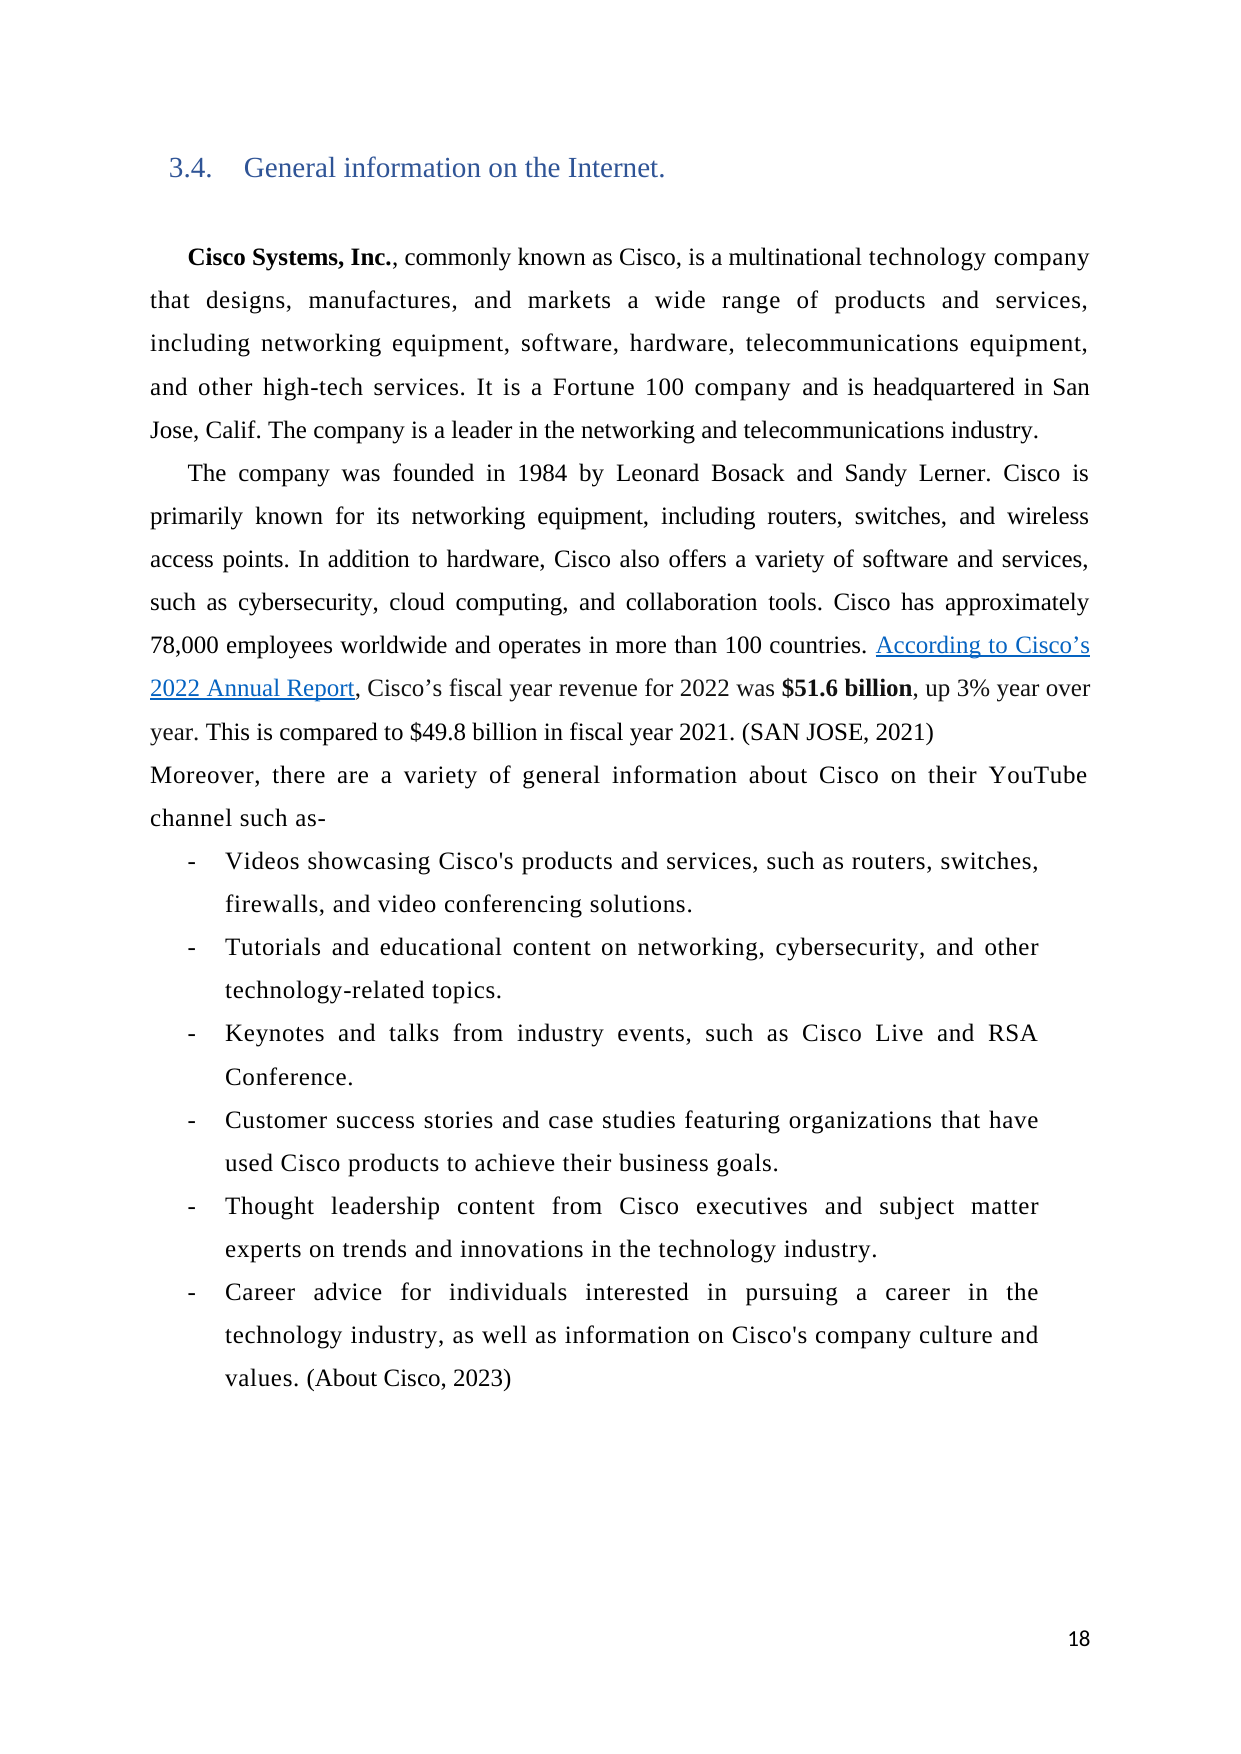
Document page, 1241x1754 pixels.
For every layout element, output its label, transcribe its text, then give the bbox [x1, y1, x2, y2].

text Cisco Systems, Inc., commonly known as Cisco, is a multinational technology company that designs, manufactures, and markets a wide range of products and services, including networking equipment, software, hardware, telecommunications equipment, and other high-tech services. It is a Fortune 100 company and is headquartered in San Jose, Calif. The company is a leader in the networking and telecommunications industry. [150, 242, 1090, 443]
list Tutorials and educational content on networking, cybersecurity, and other technology-related topics. [187, 932, 1040, 1004]
list Keynotes and talks from industry events, such as Cisco Live and RSA Conference. [187, 1018, 1040, 1090]
list Career advice for individuals interested in pursuing a career in the technology industry, as well as information on Cisco's company culture and values. [187, 1277, 1040, 1392]
list Videos showcasing Cisco's products and services, such as routers, switches, firewalls, and video conferencing solutions. [187, 846, 1040, 918]
subtitle General information on the Internet. [169, 150, 1090, 183]
text The company was founded in 1984 by Leonard Bosack and Sandy Lerner. Cisco is primarily known for its networking equipment, including routers, switches, and wireless access points. In addition to hardware, Cisco also offers a variety of software and services, such as cybersecurity, cloud computing, and collaboration tools. Cisco has approximately 78,000 employees worldwide and operates in more than 100 countries. According to Cisco’s 2022 Annual Report, Cisco’s fiscal year revenue for 2022 was $51.6 billion, up 3% year over year. This is compared to $49.8 billion in fiscal year 2021. [150, 458, 1090, 745]
list Thought leadership content from Cisco executives and subject matter experts on trends and innovations in the technology industry. [187, 1191, 1040, 1263]
text Moreover, there are a variety of general information about Cisco on their YouTube channel such as- [150, 760, 1090, 832]
list Customer success stories and case studies featuring organizations that have used Cisco products to achieve their business goals. [187, 1105, 1040, 1177]
